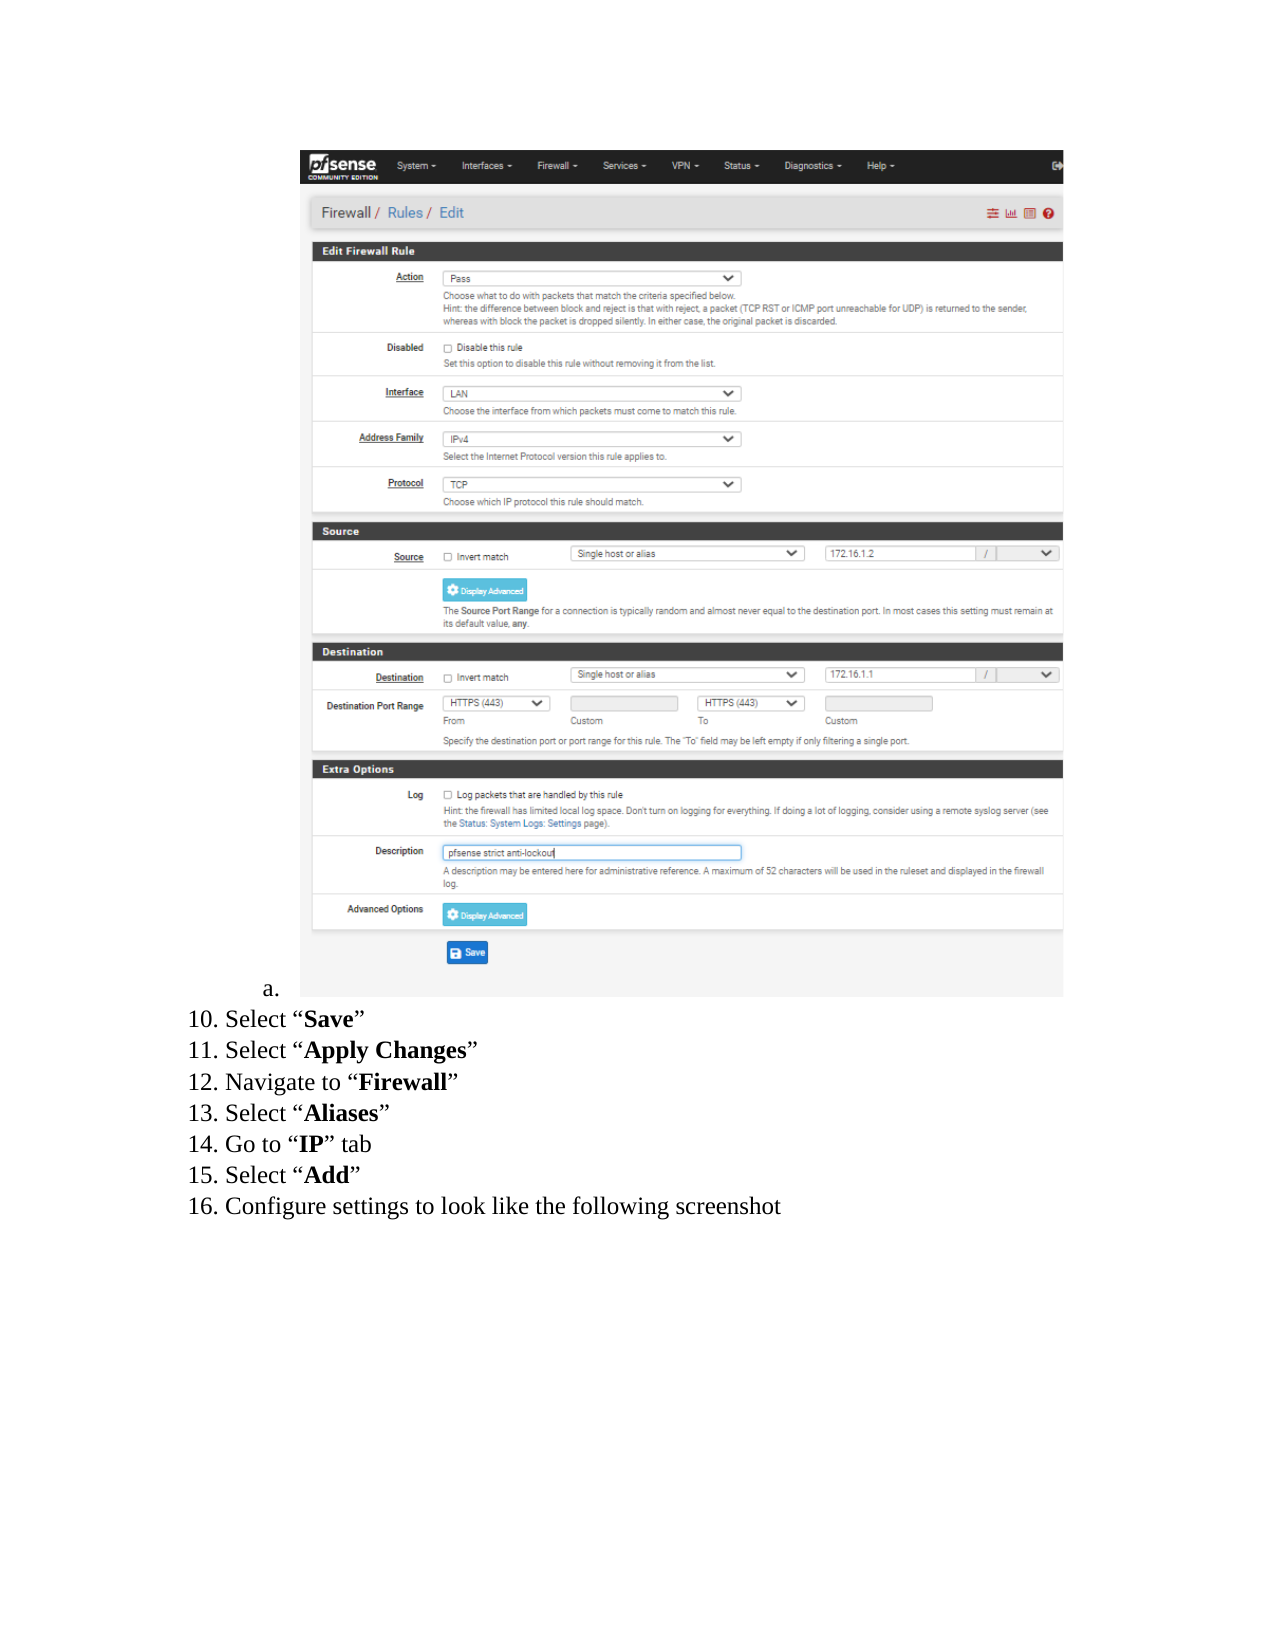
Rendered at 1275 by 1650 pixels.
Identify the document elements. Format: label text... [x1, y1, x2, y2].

list Go to “IP” tab [187, 1129, 1125, 1157]
list Configure settings to look like the following screenshot [187, 1191, 1125, 1219]
list Select “Aliases” [187, 1098, 1125, 1126]
list Select “Save” [187, 1004, 1125, 1033]
list Select “Apply Changes” [187, 1036, 1125, 1064]
list Navigate to “Firewall” [187, 1067, 1125, 1095]
list Select “Add” [187, 1160, 1125, 1188]
picture [300, 150, 1064, 997]
